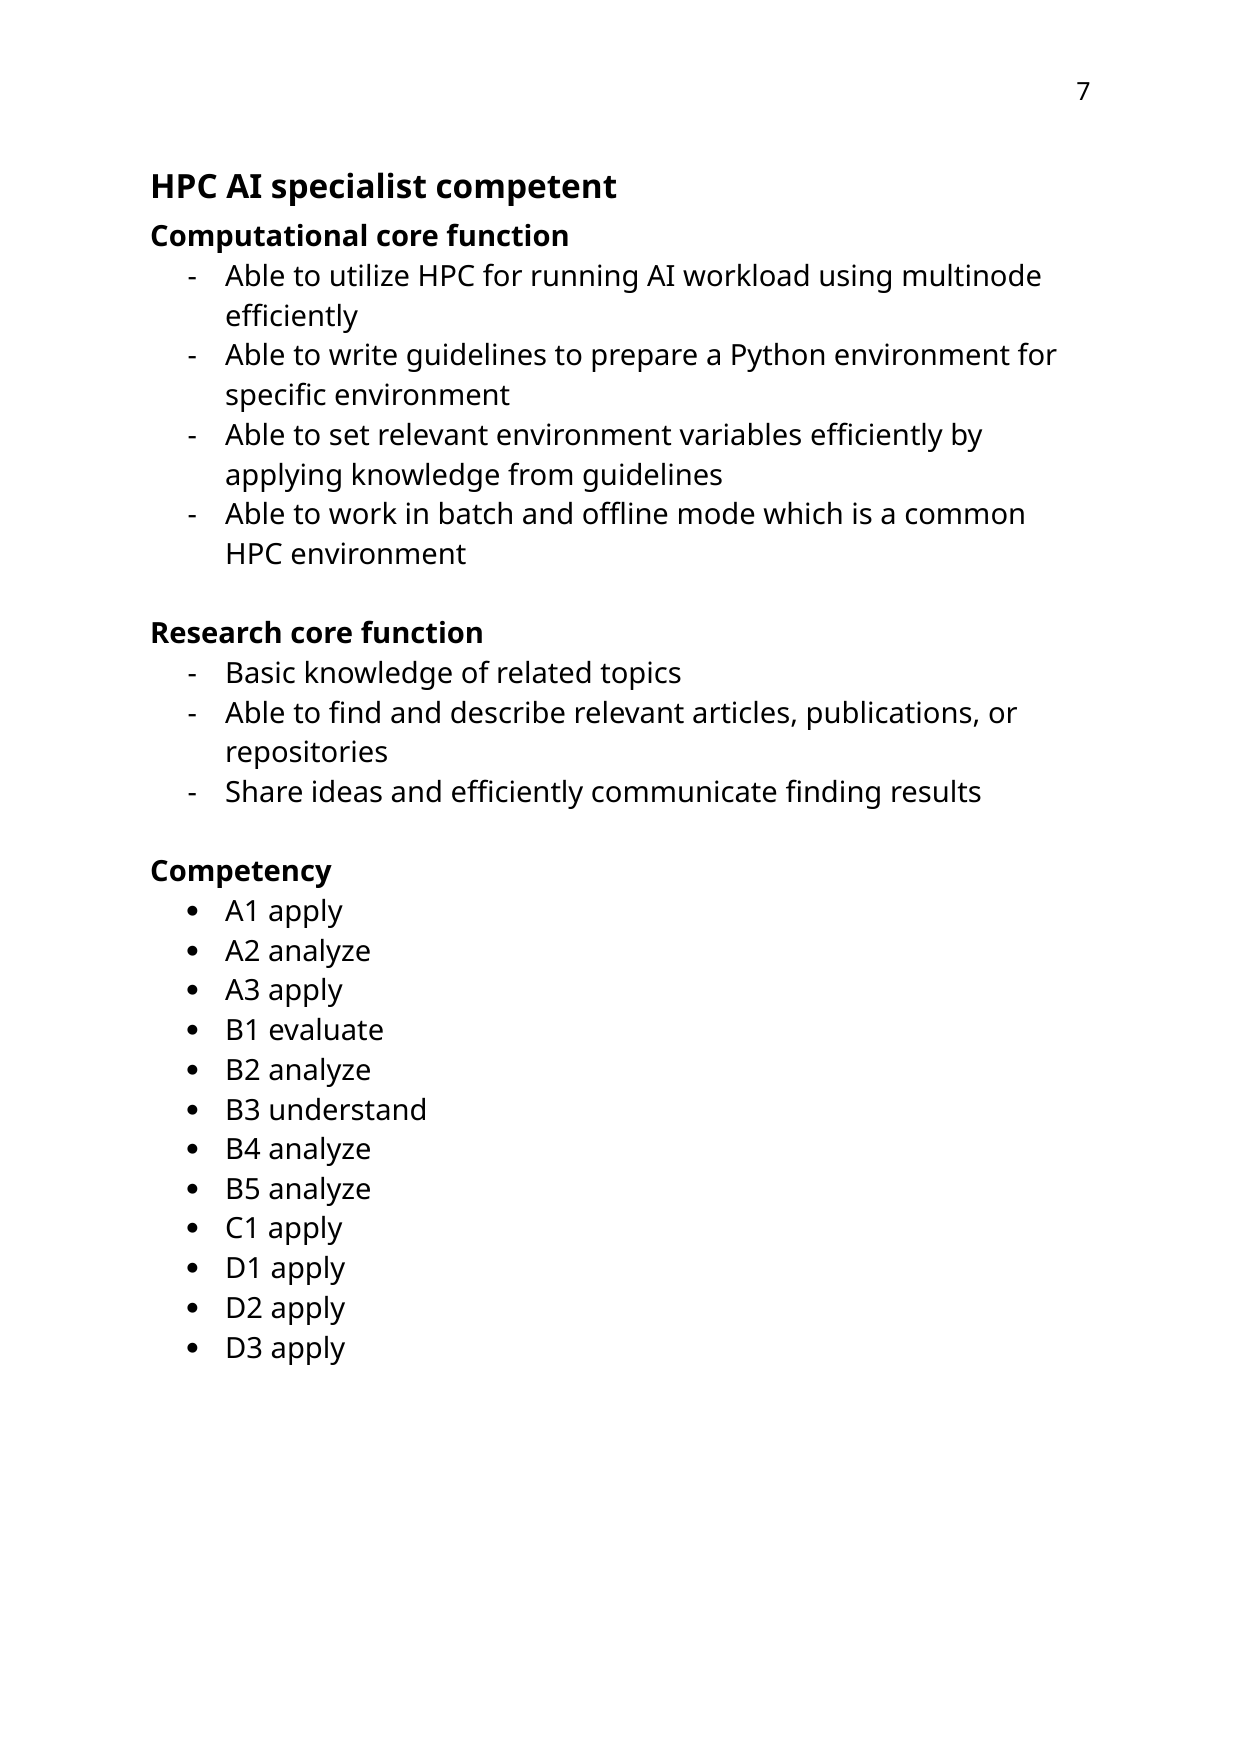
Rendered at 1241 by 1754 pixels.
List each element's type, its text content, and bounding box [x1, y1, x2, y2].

list Able to find and describe relevant articles, publications, or repositories [187, 692, 1090, 771]
subtitle HPC AI specialist competent [150, 162, 1090, 208]
text Competency [150, 851, 1090, 890]
list A3 apply [187, 970, 1090, 1009]
list B3 understand [187, 1089, 1090, 1128]
list B5 analyze [187, 1168, 1090, 1208]
list B4 analyze [187, 1128, 1090, 1168]
list D1 apply [187, 1247, 1090, 1287]
list A1 apply [187, 890, 1090, 930]
list D2 apply [187, 1287, 1090, 1327]
list Able to utilize HPC for running AI workload using multinode efficiently [187, 255, 1090, 335]
list A2 analyze [187, 930, 1090, 970]
list B2 analyze [187, 1049, 1090, 1089]
list C1 apply [187, 1208, 1090, 1247]
list Able to work in batch and offline mode which is a common HPC environment [187, 493, 1090, 573]
list D3 apply [187, 1327, 1090, 1367]
list Share ideas and efficiently communicate finding results [187, 771, 1090, 811]
text Computational core function [150, 216, 1090, 255]
list Able to set relevant environment variables efficiently by applying knowledge from guidelines [187, 414, 1090, 493]
text Research core function [150, 612, 1090, 652]
list Basic knowledge of related topics [187, 652, 1090, 692]
list Able to write guidelines to prepare a Python environment for specific environment [187, 335, 1090, 414]
list B1 evaluate [187, 1009, 1090, 1049]
